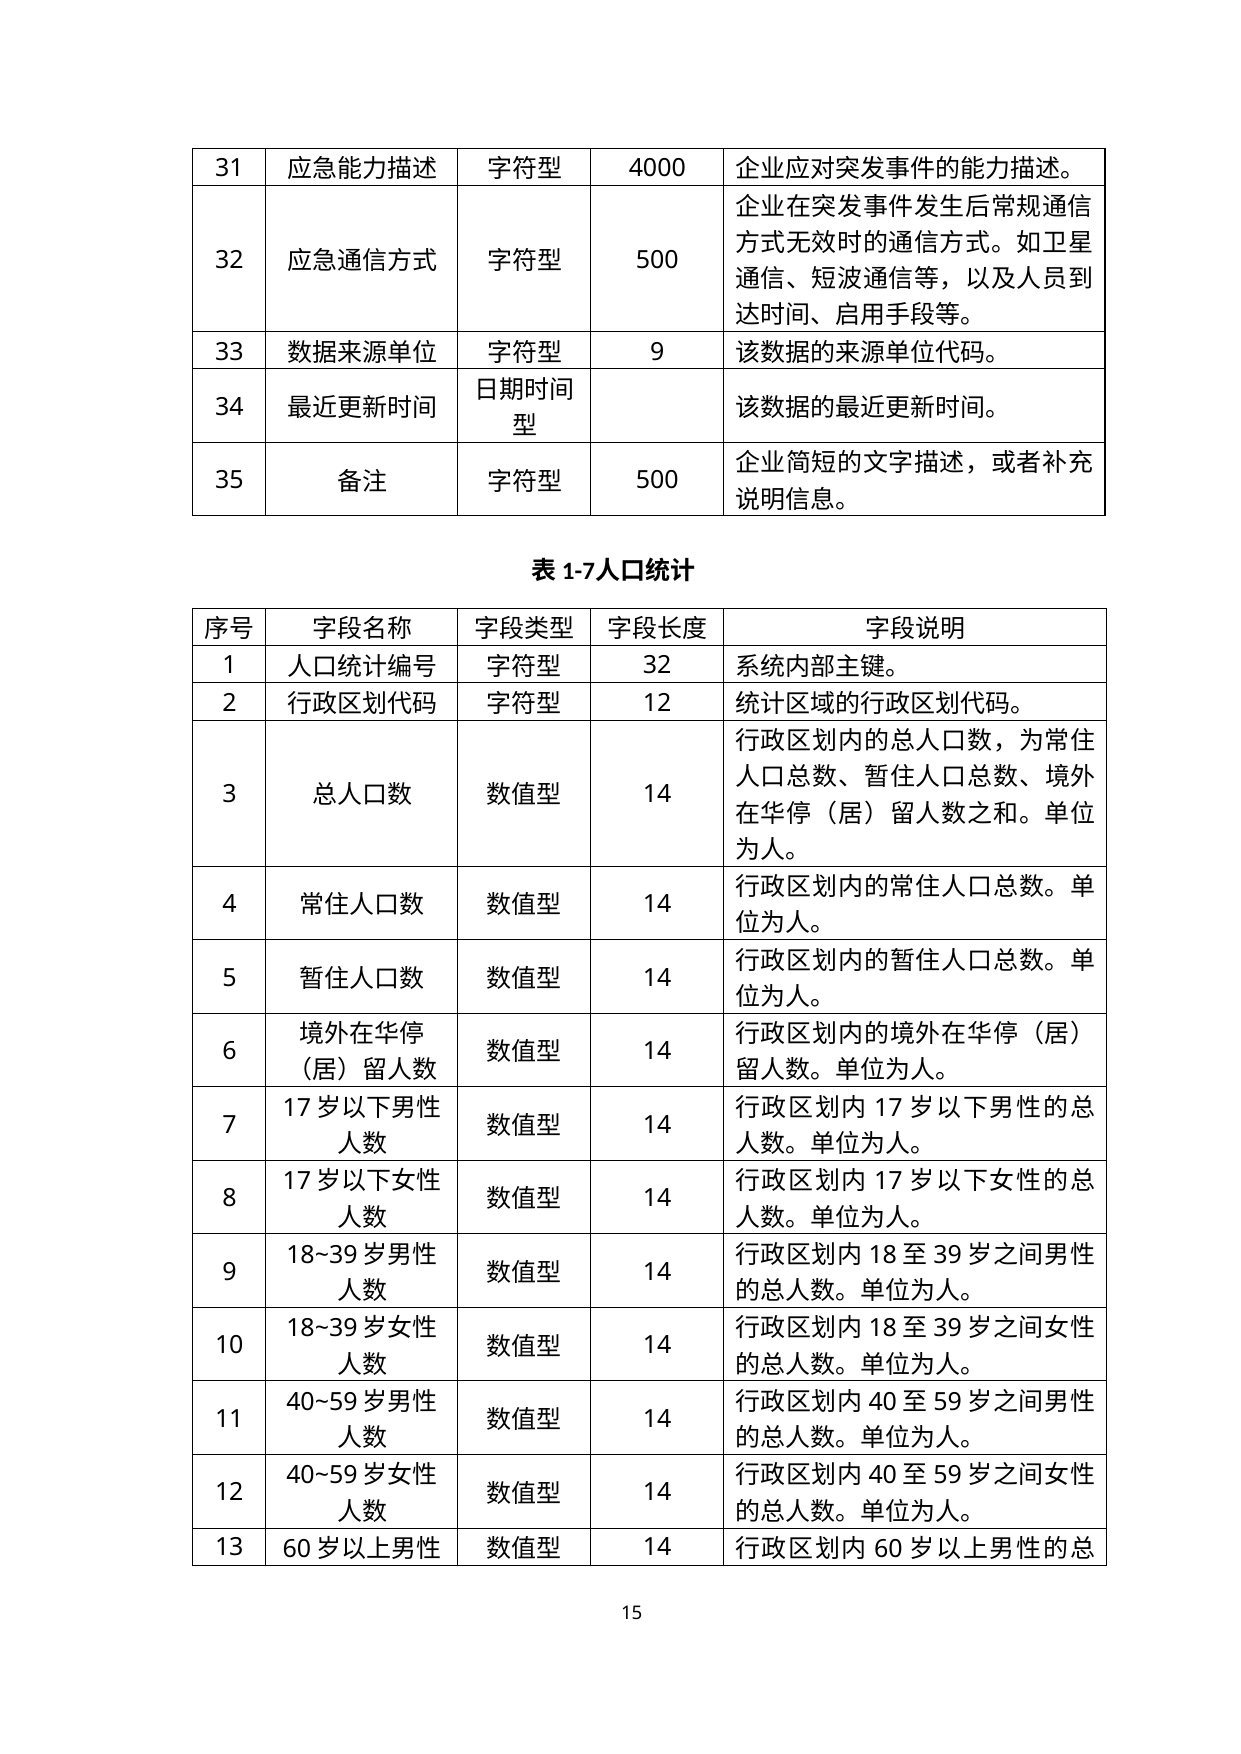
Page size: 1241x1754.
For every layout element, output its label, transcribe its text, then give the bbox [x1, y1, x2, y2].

table_cell 该数据的最近更新时间。 [724, 369, 1104, 442]
table_cell 17岁以下女性人数 [266, 1161, 457, 1233]
table_cell 行政区划内60岁以上男性的总人数。单位为人。 [724, 1529, 1106, 1565]
table_cell 行政区划内18至39岁之间男性的总人数。单位为人。 [724, 1234, 1106, 1307]
table_cell 500 [591, 186, 723, 331]
table_cell 常住人口数 [266, 867, 457, 939]
table_cell 17岁以下男性人数 [266, 1087, 457, 1160]
table_cell 总人口数 [266, 721, 457, 866]
table_cell 14 [591, 1161, 723, 1233]
table_cell 字符型 [458, 149, 590, 185]
table_cell 12 [591, 683, 723, 719]
table_cell 5 [193, 940, 265, 1013]
table_cell 14 [591, 1455, 723, 1527]
table_cell 13 [193, 1529, 265, 1565]
table_cell 14 [591, 1234, 723, 1307]
table_cell 数值型 [458, 1529, 590, 1565]
table_cell 3 [193, 721, 265, 866]
table_cell 数值型 [458, 1234, 590, 1307]
table_cell 40~59岁女性人数 [266, 1455, 457, 1527]
table_cell 数值型 [458, 1381, 590, 1454]
table_cell 备注 [266, 443, 457, 515]
text 表 1-7人口统计 [192, 551, 1033, 587]
table_cell 1 [193, 646, 265, 682]
table_cell 8 [193, 1161, 265, 1233]
table_cell 60岁以上男性人数 [266, 1529, 457, 1565]
table_cell 14 [591, 1381, 723, 1454]
table_cell 数值型 [458, 867, 590, 939]
table_cell 行政区划内的境外在华停（居）留人数。单位为人。 [724, 1014, 1106, 1086]
table_cell 11 [193, 1381, 265, 1454]
table_cell 数值型 [458, 1308, 590, 1380]
table_cell 6 [193, 1014, 265, 1086]
table_cell 14 [591, 721, 723, 866]
table_cell 字符型 [458, 332, 590, 368]
table_cell 行政区划内的总人口数，为常住人口总数、暂住人口总数、境外在华停（居）留人数之和。单位为人。 [724, 721, 1106, 866]
table_cell 企业在突发事件发生后常规通信方式无效时的通信方式。如卫星通信、短波通信等，以及人员到达时间、启用手段等。 [724, 186, 1104, 331]
table_cell 行政区划内的常住人口总数。单位为人。 [724, 867, 1106, 939]
table_cell 该数据的来源单位代码。 [724, 332, 1104, 368]
table_cell 数值型 [458, 721, 590, 866]
table_cell 14 [591, 1529, 723, 1565]
table_cell 10 [193, 1308, 265, 1380]
table_cell 行政区划内17岁以下男性的总人数。单位为人。 [724, 1087, 1106, 1160]
table_cell 34 [193, 369, 265, 442]
table_cell 行政区划内的暂住人口总数。单位为人。 [724, 940, 1106, 1013]
table_cell 数值型 [458, 1161, 590, 1233]
table_cell 企业简短的文字描述，或者补充说明信息。 [724, 443, 1104, 515]
table_cell 数值型 [458, 1014, 590, 1086]
table_cell 31 [193, 149, 265, 185]
table_cell 9 [193, 1234, 265, 1307]
table_cell 应急能力描述 [266, 149, 457, 185]
table_cell 14 [591, 867, 723, 939]
table_cell 4000 [591, 149, 723, 185]
table_cell 行政区划内40至59岁之间男性的总人数。单位为人。 [724, 1381, 1106, 1454]
table_cell 境外在华停（居）留人数 [266, 1014, 457, 1086]
table_cell 14 [591, 1087, 723, 1160]
table_cell 14 [591, 1014, 723, 1086]
table_cell 18~39岁女性人数 [266, 1308, 457, 1380]
table_cell 行政区划内40至59岁之间女性的总人数。单位为人。 [724, 1455, 1106, 1527]
table_cell 14 [591, 1308, 723, 1380]
table_header 字段说明 [724, 609, 1106, 645]
table_header 序号 [193, 609, 265, 645]
table_cell 4 [193, 867, 265, 939]
table_cell 系统内部主键。 [724, 646, 1106, 682]
table_cell 14 [591, 940, 723, 1013]
table_cell 32 [591, 646, 723, 682]
table_cell 统计区域的行政区划代码。 [724, 683, 1106, 719]
table_header 字段长度 [591, 609, 723, 645]
table_cell 企业应对突发事件的能力描述。 [724, 149, 1104, 185]
table_cell 应急通信方式 [266, 186, 457, 331]
table_cell 最近更新时间 [266, 369, 457, 442]
table_cell 字符型 [458, 443, 590, 515]
table_cell 日期时间型 [458, 369, 590, 442]
table_cell 行政区划内17岁以下女性的总人数。单位为人。 [724, 1161, 1106, 1233]
table_cell 40~59岁男性人数 [266, 1381, 457, 1454]
table_cell 12 [193, 1455, 265, 1527]
table_cell 数据来源单位 [266, 332, 457, 368]
table_cell 行政区划代码 [266, 683, 457, 719]
table_cell 字符型 [458, 186, 590, 331]
table_header 字段类型 [458, 609, 590, 645]
table_cell 字符型 [458, 683, 590, 719]
table_cell 人口统计编号 [266, 646, 457, 682]
table_cell 数值型 [458, 1087, 590, 1160]
table_cell 7 [193, 1087, 265, 1160]
table_cell 9 [591, 332, 723, 368]
table_cell 500 [591, 443, 723, 515]
table_cell [591, 369, 723, 442]
table_header 字段名称 [266, 609, 457, 645]
table_cell 35 [193, 443, 265, 515]
table_cell 33 [193, 332, 265, 368]
table_cell 2 [193, 683, 265, 719]
table_cell 数值型 [458, 940, 590, 1013]
table_cell 32 [193, 186, 265, 331]
table_cell 数值型 [458, 1455, 590, 1527]
table_cell 18~39岁男性人数 [266, 1234, 457, 1307]
table_cell 暂住人口数 [266, 940, 457, 1013]
table_cell 字符型 [458, 646, 590, 682]
table_cell 行政区划内18至39岁之间女性的总人数。单位为人。 [724, 1308, 1106, 1380]
